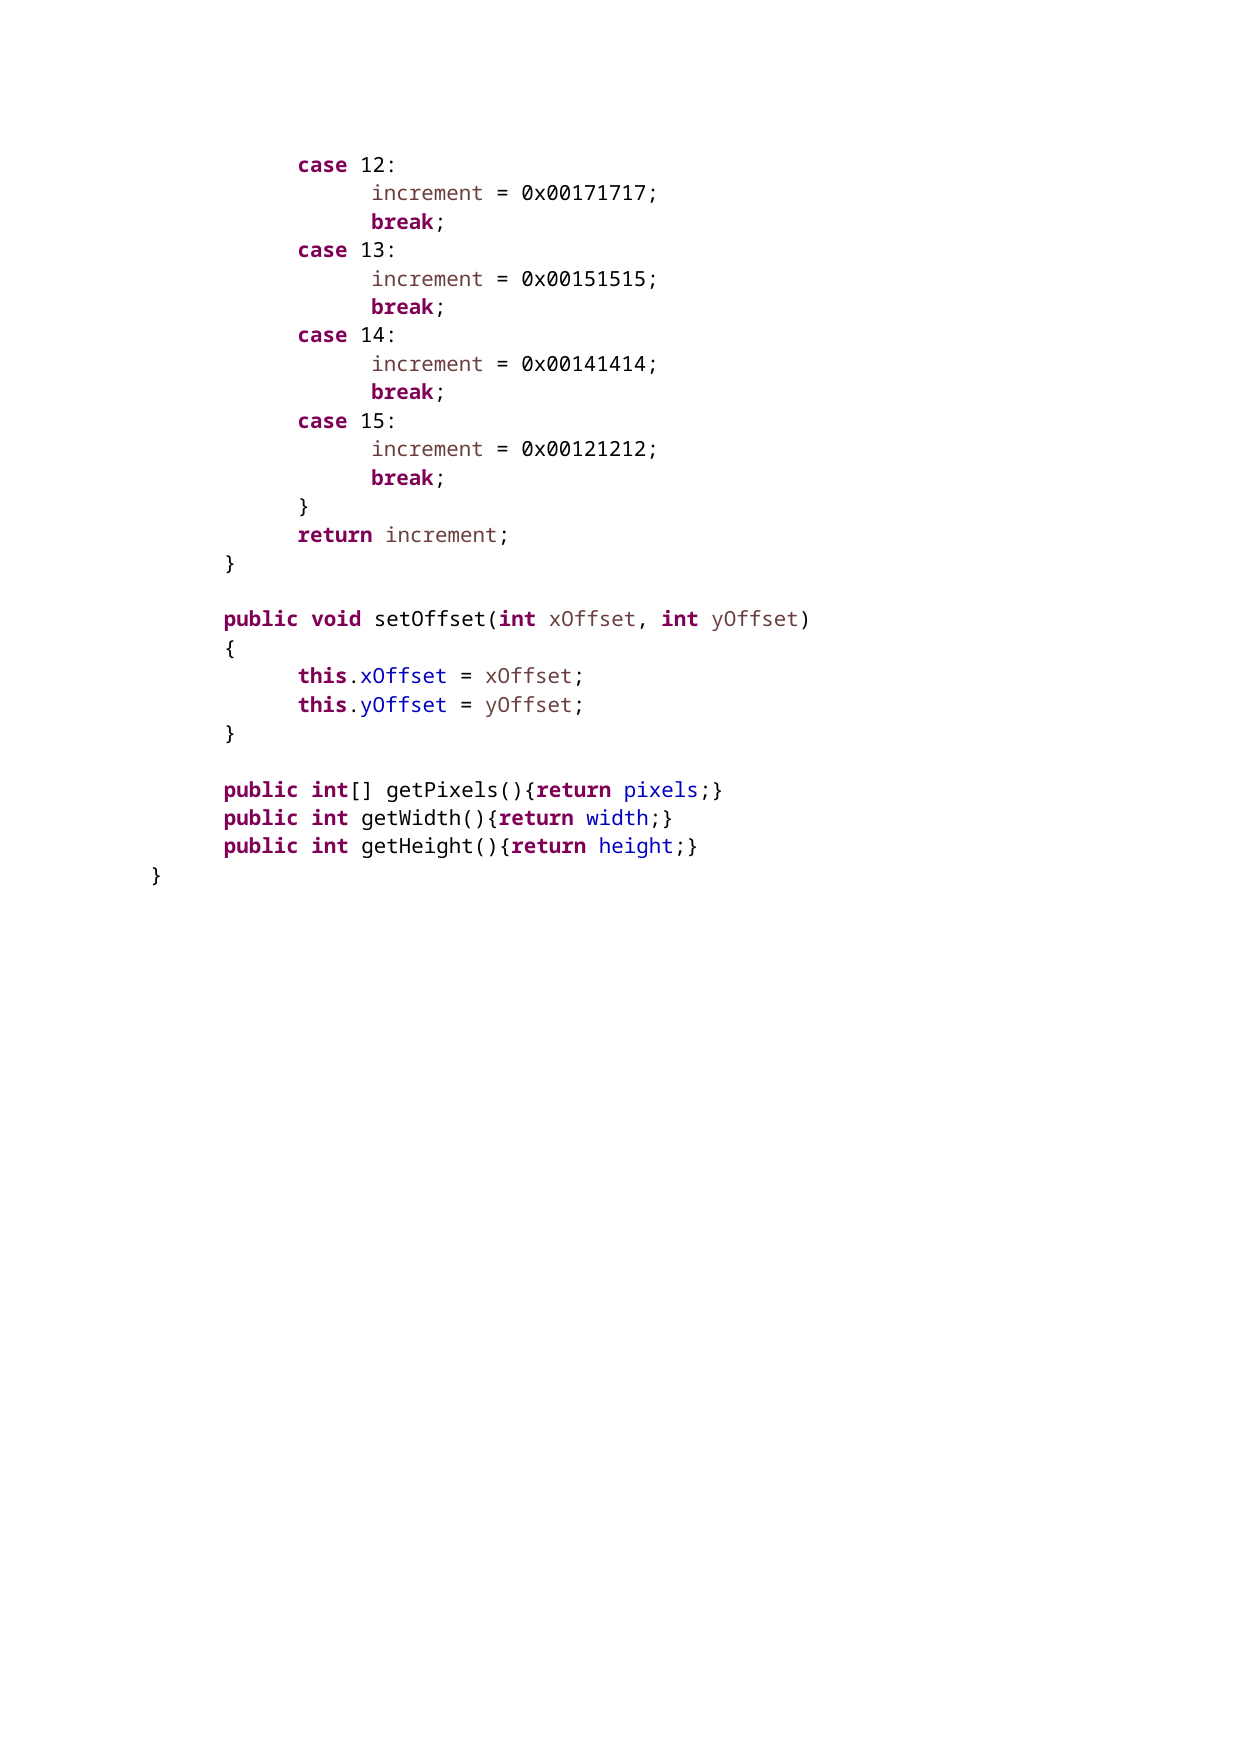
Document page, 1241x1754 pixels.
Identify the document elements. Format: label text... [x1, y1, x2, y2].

text increment = 0x00151515; [150, 264, 1090, 292]
text break; [150, 377, 1090, 406]
text public int getWidth(){return width;} [150, 803, 1090, 832]
text this.xOffset = xOffset; [150, 661, 1090, 690]
text case 14: [150, 321, 1090, 349]
text case 12: [150, 150, 1090, 178]
text } [150, 860, 1090, 888]
text } [150, 718, 1090, 747]
text break; [150, 207, 1090, 235]
text increment = 0x00171717; [150, 178, 1090, 207]
text break; [150, 463, 1090, 491]
text increment = 0x00121212; [150, 434, 1090, 463]
text public void setOffset(int xOffset, int yOffset) [150, 604, 1090, 633]
text increment = 0x00141414; [150, 349, 1090, 377]
text } [150, 491, 1090, 520]
text return increment; [150, 520, 1090, 548]
text { [150, 633, 1090, 661]
text this.yOffset = yOffset; [150, 690, 1090, 718]
text case 13: [150, 235, 1090, 264]
text } [150, 548, 1090, 577]
text case 15: [150, 406, 1090, 434]
text public int[] getPixels(){return pixels;} [150, 775, 1090, 803]
text public int getHeight(){return height;} [150, 832, 1090, 860]
text break; [150, 292, 1090, 321]
